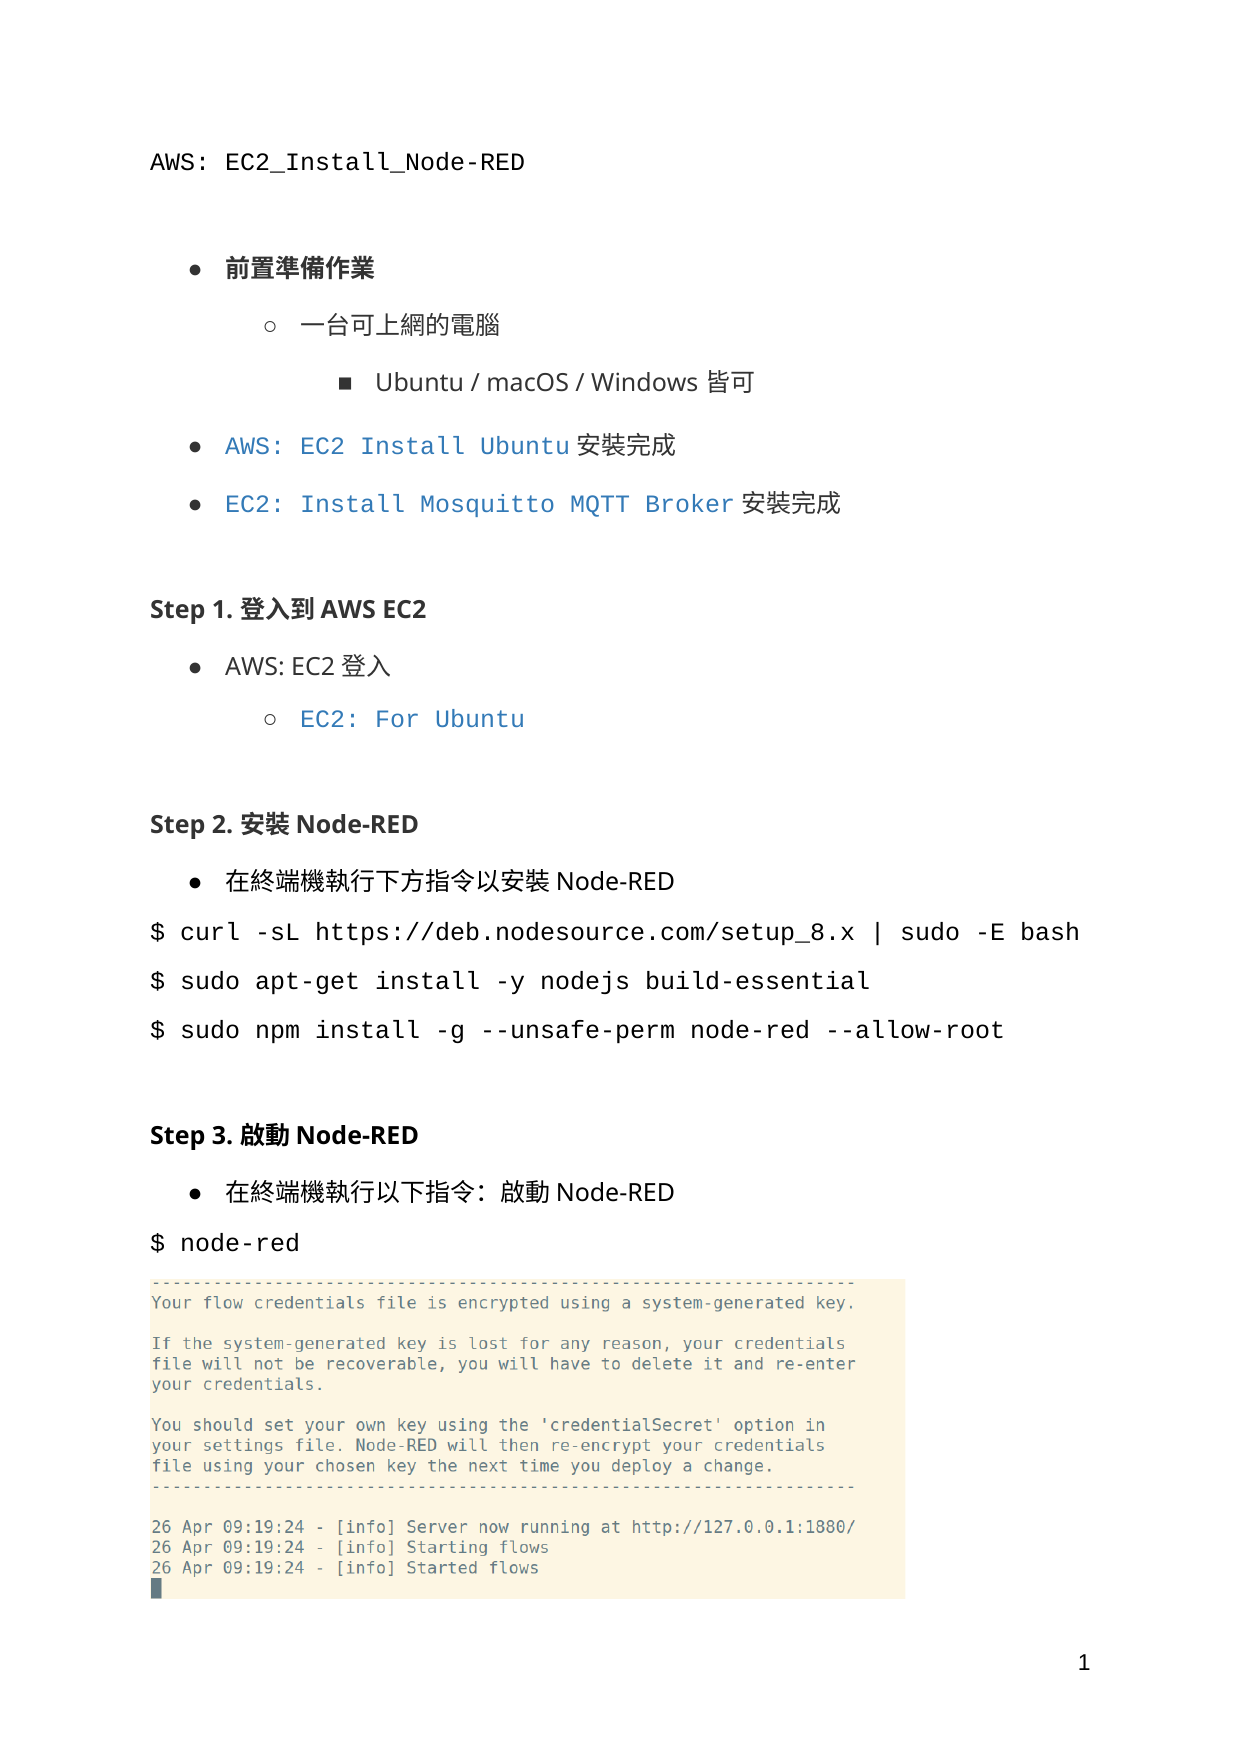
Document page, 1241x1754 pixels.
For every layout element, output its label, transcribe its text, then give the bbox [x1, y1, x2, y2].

list Ubuntu / macOS / Windows 皆可 [337, 362, 1090, 399]
list 前置準備作業 [187, 248, 1090, 284]
text Step 3. 啟動 Node-RED [150, 1116, 1090, 1152]
text $ node-red [150, 1230, 1090, 1258]
text $ curl -sL https://deb.nodesource.com/setup_8.x | sudo -E bash [150, 919, 1090, 947]
picture [150, 1279, 906, 1599]
text $ sudo npm install -g --unsafe-perm node-red --allow-root [150, 1017, 1090, 1046]
list 一台可上網的電腦 [262, 305, 1090, 342]
text AWS: EC2_Install_Node-RED [150, 150, 1090, 178]
list 在終端機執行下方指令以安裝 Node-RED [187, 862, 1090, 898]
subtitle Step 2. 安裝 Node-RED [119, 805, 1090, 841]
list 在終端機執行以下指令：啟動 Node-RED [187, 1173, 1090, 1209]
list EC2: For Ubuntu [262, 704, 1090, 735]
list EC2: Install Mosquitto MQTT Broker 安裝完成 [187, 477, 1090, 519]
subtitle Step 1. 登入到 AWS EC2 [119, 589, 1090, 626]
text $ sudo apt-get install -y nodejs build-essential [150, 968, 1090, 997]
list AWS: EC2 Install Ubuntu 安裝完成 [187, 419, 1090, 462]
list AWS: EC2 登入 [187, 647, 1090, 683]
